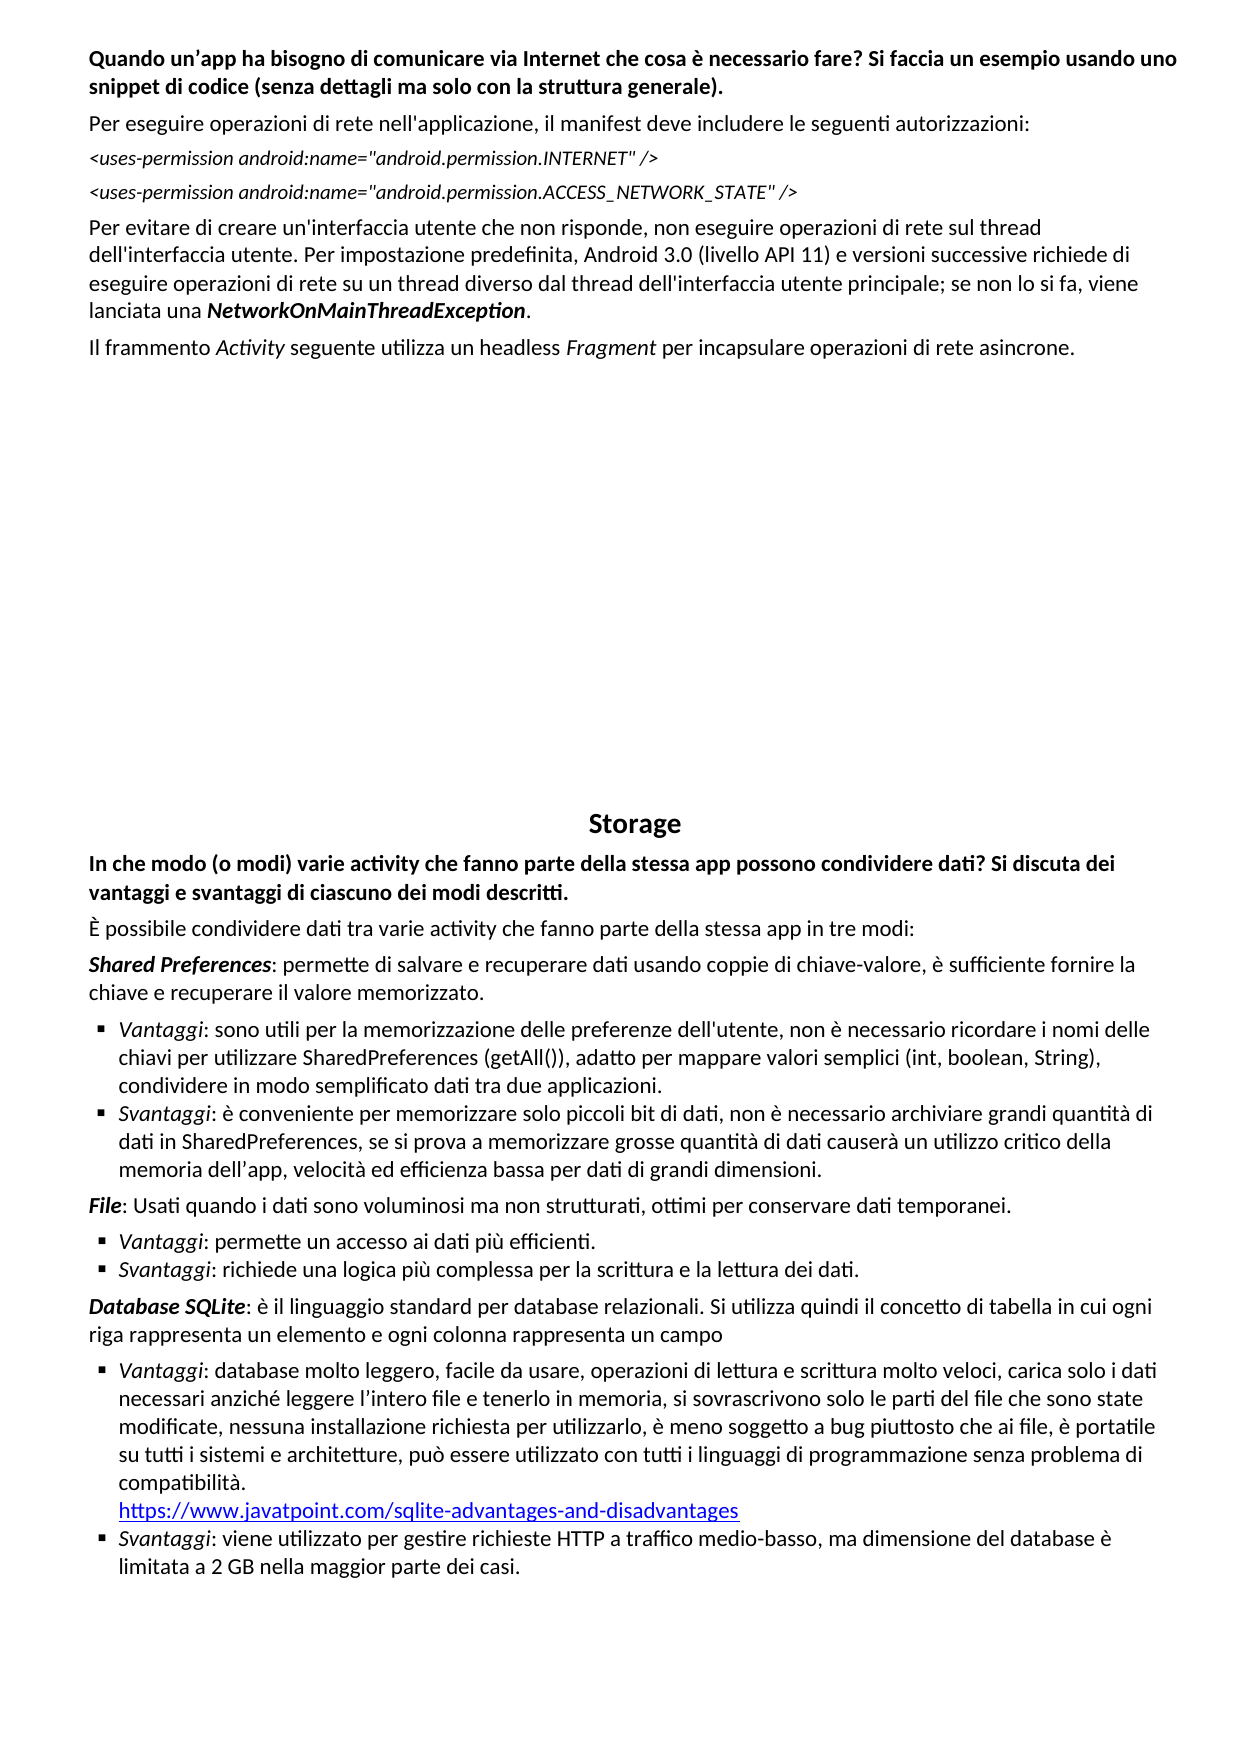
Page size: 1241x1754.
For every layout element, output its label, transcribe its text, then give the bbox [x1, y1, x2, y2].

text Per evitare di creare un'interfaccia utente che non risponde, non eseguire operazioni di rete sul thread dell'interfaccia utente. Per impostazione predefinita, Android 3.0 (livello API 11) e versioni successive richiede di eseguire operazioni di rete su un thread diverso dal thread dell'interfaccia utente principale; se non lo si fa, viene lanciata una NetworkOnMainThreadException. [89, 213, 1181, 325]
text Per eseguire operazioni di rete nell'applicazione, il manifest deve includere le seguenti autorizzazioni: [89, 109, 1181, 137]
list Vantaggi: database molto leggero, facile da usare, operazioni di lettura e scrittura molto veloci, carica solo i dati necessari anziché leggere l’intero file e tenerlo in memoria, si sovrascrivono solo le parti del file che sono state modificate, nessuna installazione richiesta per utilizzarlo, è meno soggetto a bug piuttosto che ai file, è portatile su tutti i sistemi e architetture, può essere utilizzato con tutti i linguaggi di programmazione senza problema di compatibilità. [97, 1356, 1181, 1496]
text In che modo (o modi) varie activity che fanno parte della stessa app possono condividere dati? Si discuta dei vantaggi e svantaggi di ciascuno dei modi descritti. [89, 849, 1181, 906]
text <uses-permission android:name="android.permission.ACCESS_NETWORK_STATE" /> [89, 179, 1181, 204]
text Quando un’app ha bisogno di comunicare via Internet che cosa è necessario fare? Si faccia un esempio usando uno snippet di codice (senza dettagli ma solo con la struttura generale). [89, 44, 1181, 100]
text Shared Preferences: permette di salvare e recuperare dati usando coppie di chiave-valore, è sufficiente fornire la chiave e recuperare il valore memorizzato. [89, 950, 1181, 1006]
list Vantaggi: sono utili per la memorizzazione delle preferenze dell'utente, non è necessario ricordare i nomi delle chiavi per utilizzare SharedPreferences (getAll()), adatto per mappare valori semplici (int, boolean, String), condividere in modo semplificato dati tra due applicazioni. [96, 1015, 1181, 1099]
text È possibile condividere dati tra varie activity che fanno parte della stessa app in tre modi: [89, 914, 1181, 942]
list Svantaggi: viene utilizzato per gestire richieste HTTP a traffico medio-basso, ma dimensione del database è limitata a 2 GB nella maggior parte dei casi. [97, 1524, 1181, 1580]
text File: Usati quando i dati sono voluminosi ma non strutturati, ottimi per conservare dati temporanei. [89, 1191, 1181, 1219]
list Svantaggi: richiede una logica più complessa per la scrittura e la lettura dei dati. [97, 1256, 1181, 1283]
list https://www.javatpoint.com/sqlite-advantages-and-disadvantages [118, 1496, 1181, 1524]
text Database SQLite: è il linguaggio standard per database relazionali. Si utilizza quindi il concetto di tabella in cui ogni riga rappresenta un elemento e ogni colonna rappresenta un campo [89, 1292, 1181, 1348]
text Storage [89, 806, 1181, 841]
list Vantaggi: permette un accesso ai dati più efficienti. [97, 1227, 1181, 1256]
text Il frammento Activity seguente utilizza un headless Fragment per incapsulare operazioni di rete asincrone. [89, 333, 1181, 361]
text <uses-permission android:name="android.permission.INTERNET" /> [89, 145, 1181, 171]
list Svantaggi: è conveniente per memorizzare solo piccoli bit di dati, non è necessario archiviare grandi quantità di dati in SharedPreferences, se si prova a memorizzare grosse quantità di dati causerà un utilizzo critico della memoria dell’app, velocità ed efficienza bassa per dati di grandi dimensioni. [96, 1099, 1181, 1183]
